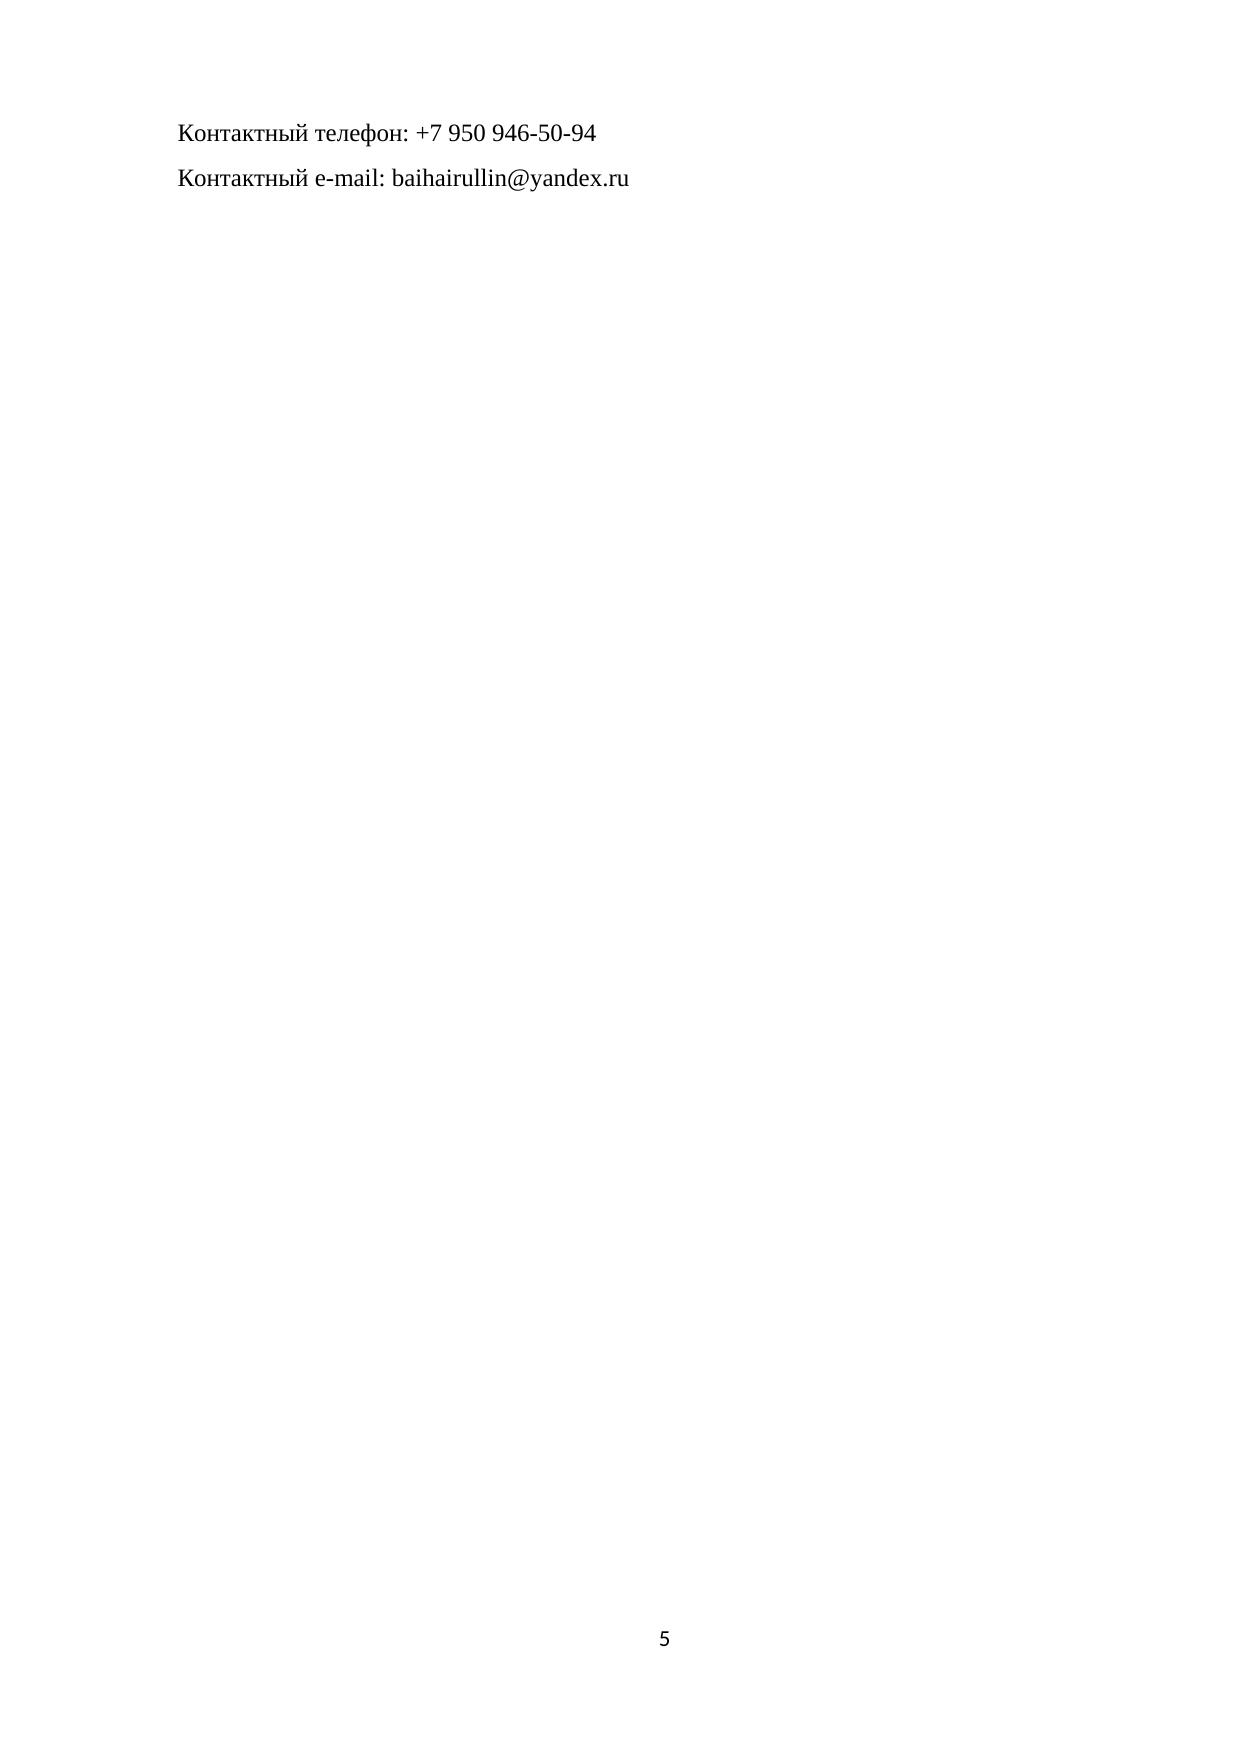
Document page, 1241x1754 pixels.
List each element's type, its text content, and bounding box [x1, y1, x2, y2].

text Контактный e-mail: baihairullin@yandex.ru [177, 163, 1152, 192]
text Контактный телефон: +7 950 946-50-94 [177, 118, 1152, 147]
